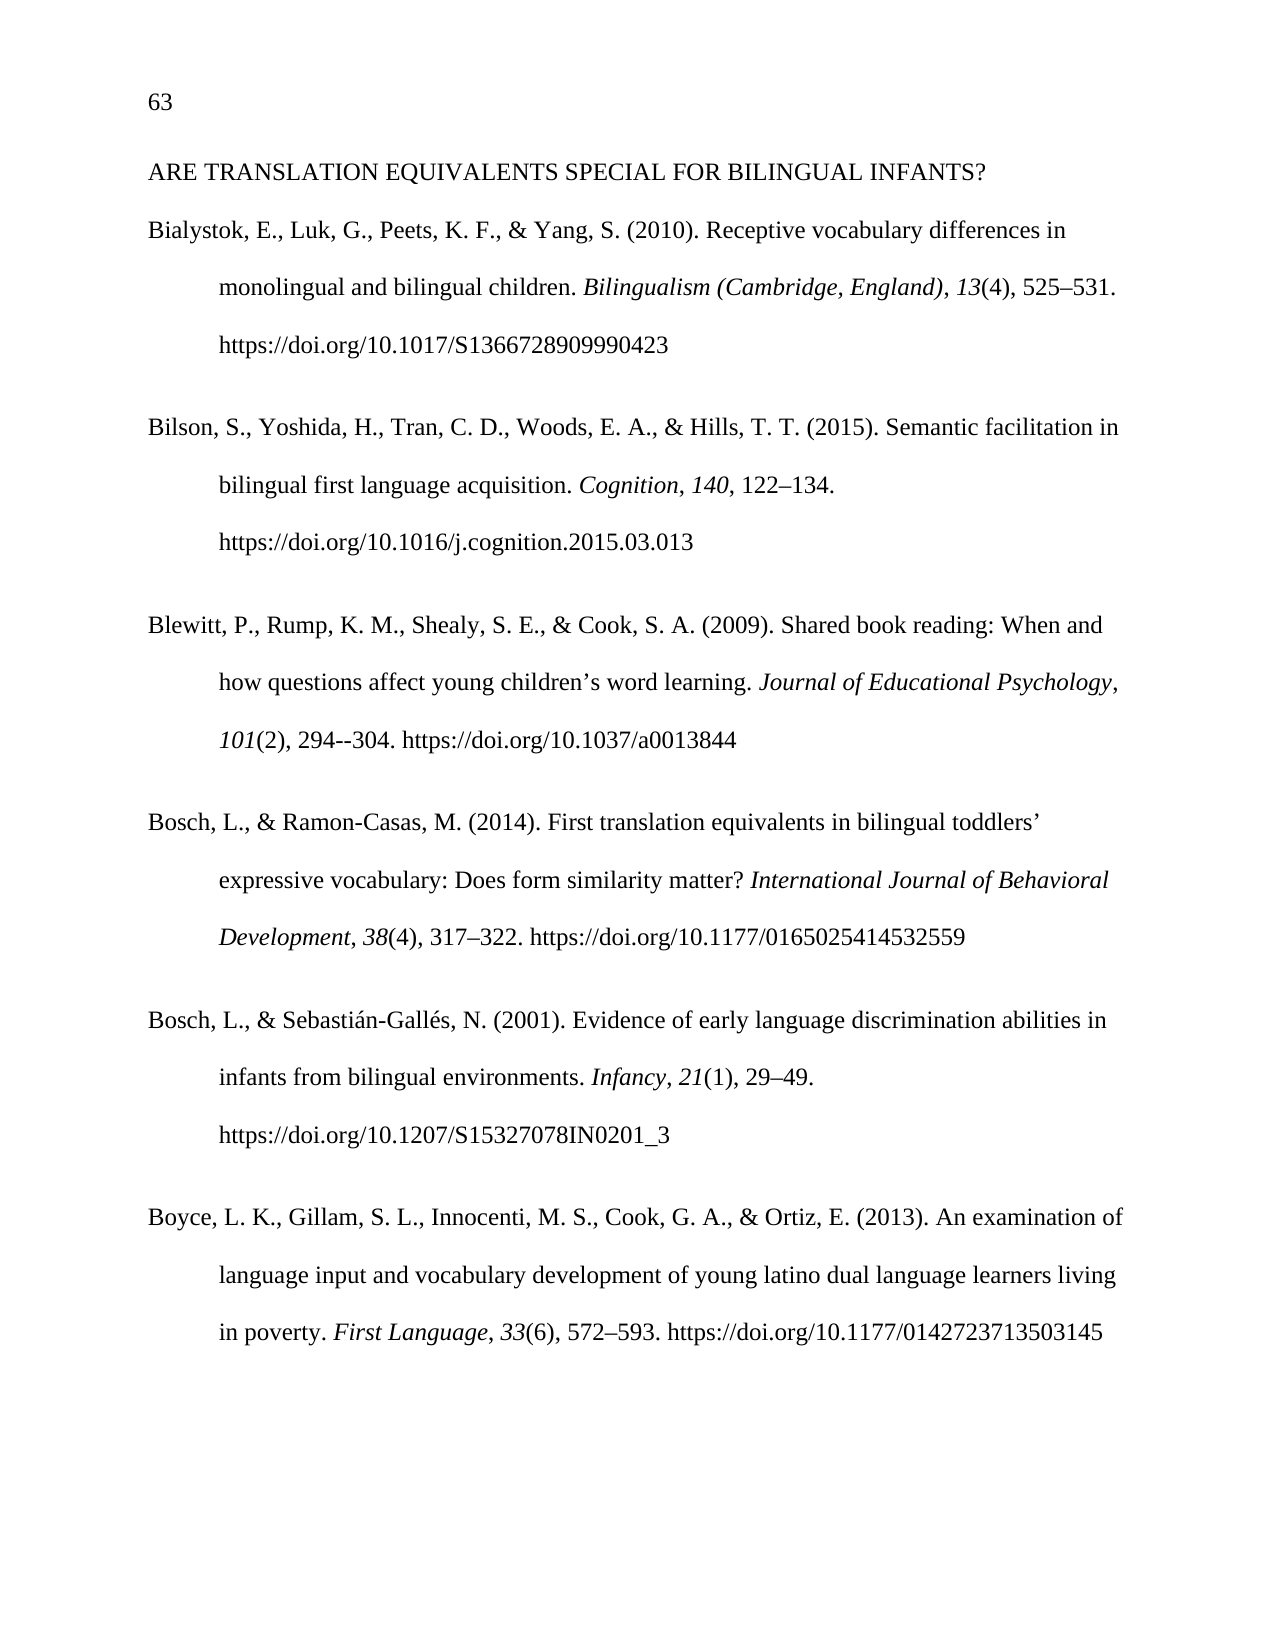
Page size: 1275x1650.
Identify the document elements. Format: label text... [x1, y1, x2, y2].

text Bilson, S., Yoshida, H., Tran, C. D., Woods, E. A., & Hills, T. T. (2015). Semantic facilitation in bilingual first language acquisition. Cognition, 140, 122–134. https://doi.org/10.1016/j.cognition.2015.03.013 [148, 412, 1127, 556]
text Boyce, L. K., Gillam, S. L., Innocenti, M. S., Cook, G. A., & Ortiz, E. (2013). An examination of language input and vocabulary development of young latino dual language learners living in poverty. First Language, 33(6), 572–593. https://doi.org/10.1177/0142723713503145 [148, 1202, 1127, 1346]
text Bosch, L., & Ramon-Casas, M. (2014). First translation equivalents in bilingual toddlers’ expressive vocabulary: Does form similarity matter? International Journal of Behavioral Development, 38(4), 317–322. https://doi.org/10.1177/0165025414532559 [148, 807, 1127, 951]
text Bosch, L., & Sebastián-Gallés, N. (2001). Evidence of early language discrimination abilities in infants from bilingual environments. Infancy, 21(1), 29–49. https://doi.org/10.1207/S15327078IN0201_3 [148, 1005, 1127, 1149]
text Blewitt, P., Rump, K. M., Shealy, S. E., & Cook, S. A. (2009). Shared book reading: When and how questions affect young children’s word learning. Journal of Educational Psychology, 101(2), 294--304. https://doi.org/10.1037/a0013844 [148, 610, 1127, 754]
text Bialystok, E., Luk, G., Peets, K. F., & Yang, S. (2010). Receptive vocabulary differences in monolingual and bilingual children. Bilingualism (Cambridge, England), 13(4), 525–531. https://doi.org/10.1017/S1366728909990423 [148, 215, 1127, 359]
